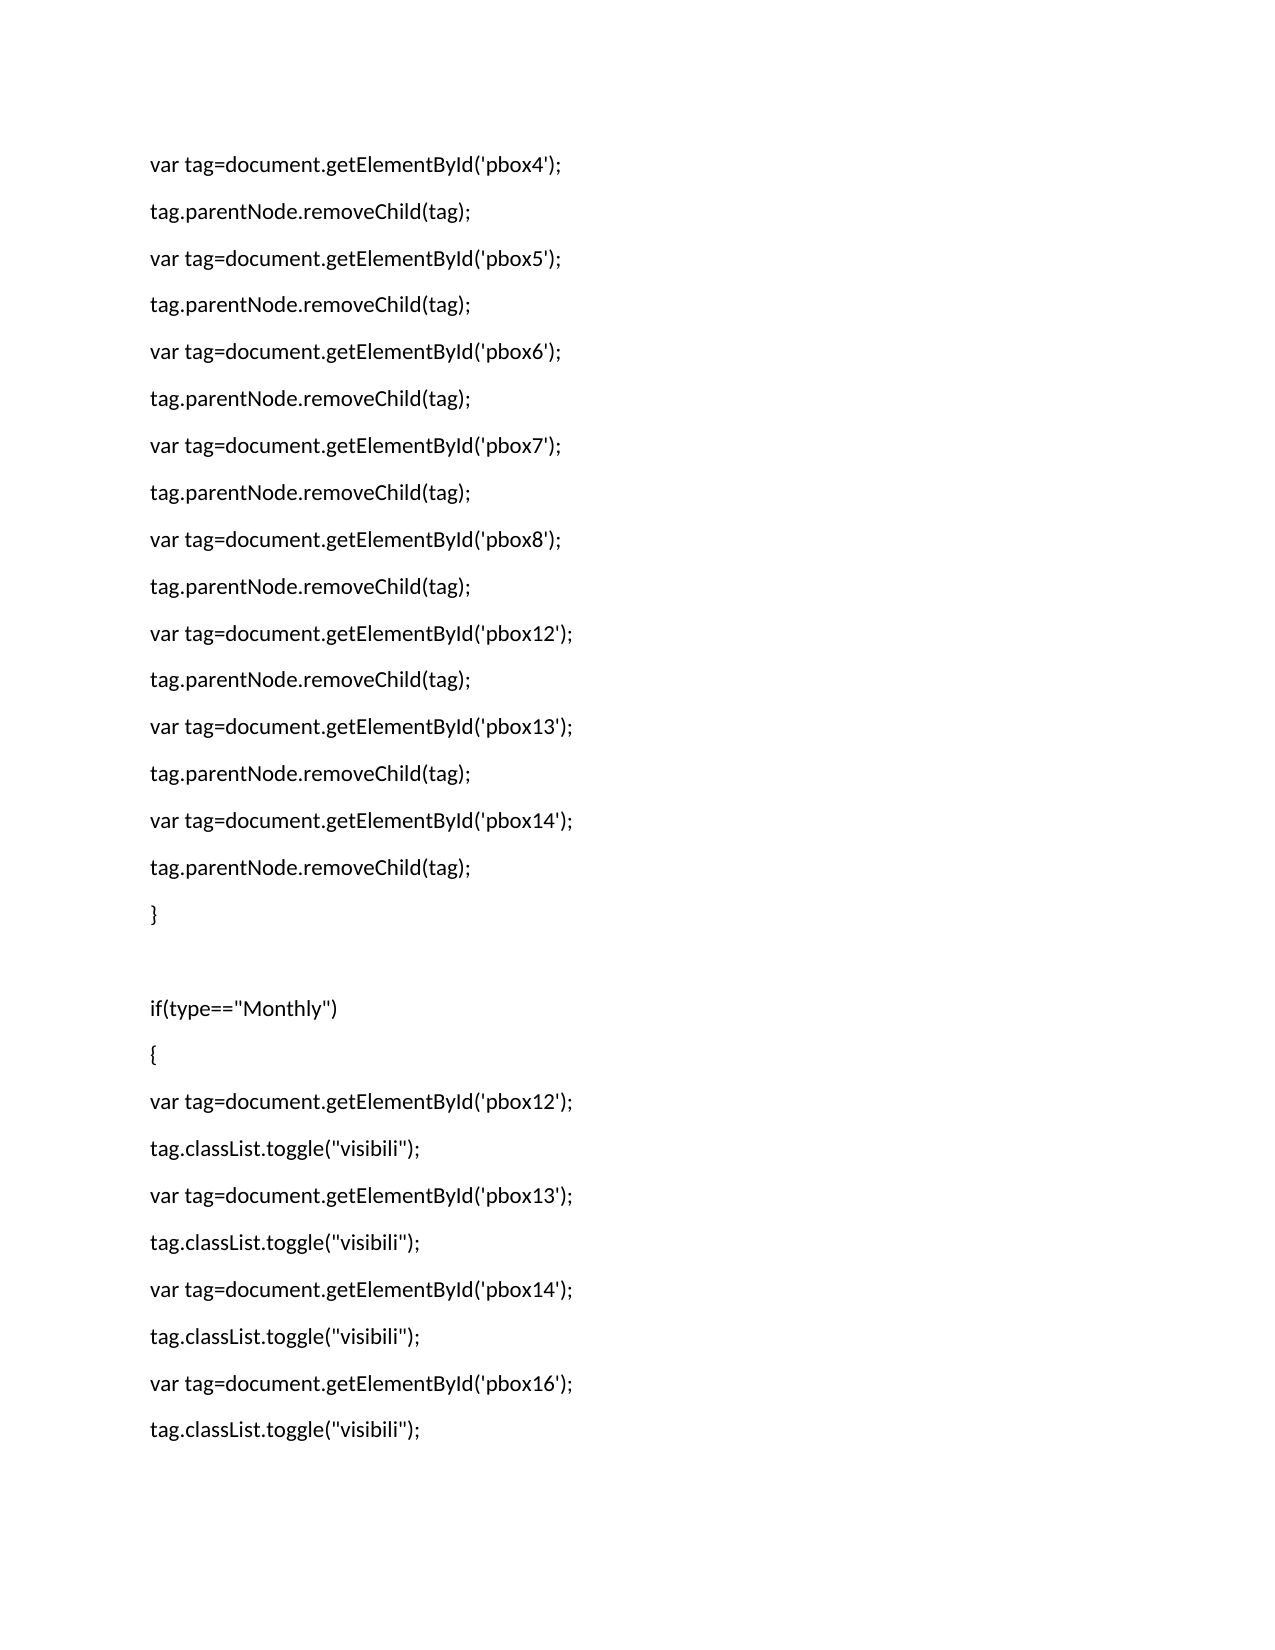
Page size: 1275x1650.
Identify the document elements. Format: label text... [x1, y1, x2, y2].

text tag.parentNode.removeChild(tag); [150, 197, 1125, 225]
text tag.classList.toggle("visibili"); [150, 1416, 1125, 1444]
text tag.classList.toggle("visibili"); [150, 1322, 1125, 1350]
text tag.parentNode.removeChild(tag); [150, 666, 1125, 694]
text var tag=document.getElementById('pbox4'); [150, 150, 1125, 178]
text if(type=="Monthly") [150, 994, 1125, 1022]
text var tag=document.getElementById('pbox13'); [150, 712, 1125, 741]
text var tag=document.getElementById('pbox7'); [150, 431, 1125, 459]
text var tag=document.getElementById('pbox14'); [150, 806, 1125, 834]
text var tag=document.getElementById('pbox14'); [150, 1275, 1125, 1303]
text tag.parentNode.removeChild(tag); [150, 572, 1125, 600]
text tag.classList.toggle("visibili"); [150, 1134, 1125, 1162]
text } [150, 900, 1125, 928]
text tag.parentNode.removeChild(tag); [150, 291, 1125, 319]
text var tag=document.getElementById('pbox6'); [150, 337, 1125, 366]
text var tag=document.getElementById('pbox12'); [150, 619, 1125, 647]
text tag.parentNode.removeChild(tag); [150, 759, 1125, 787]
text tag.parentNode.removeChild(tag); [150, 853, 1125, 881]
text var tag=document.getElementById('pbox8'); [150, 525, 1125, 553]
text { [150, 1041, 1125, 1069]
text var tag=document.getElementById('pbox5'); [150, 244, 1125, 272]
text var tag=document.getElementById('pbox12'); [150, 1087, 1125, 1116]
text tag.classList.toggle("visibili"); [150, 1228, 1125, 1256]
text tag.parentNode.removeChild(tag); [150, 478, 1125, 506]
text tag.parentNode.removeChild(tag); [150, 384, 1125, 412]
text var tag=document.getElementById('pbox16'); [150, 1369, 1125, 1397]
text var tag=document.getElementById('pbox13'); [150, 1181, 1125, 1209]
